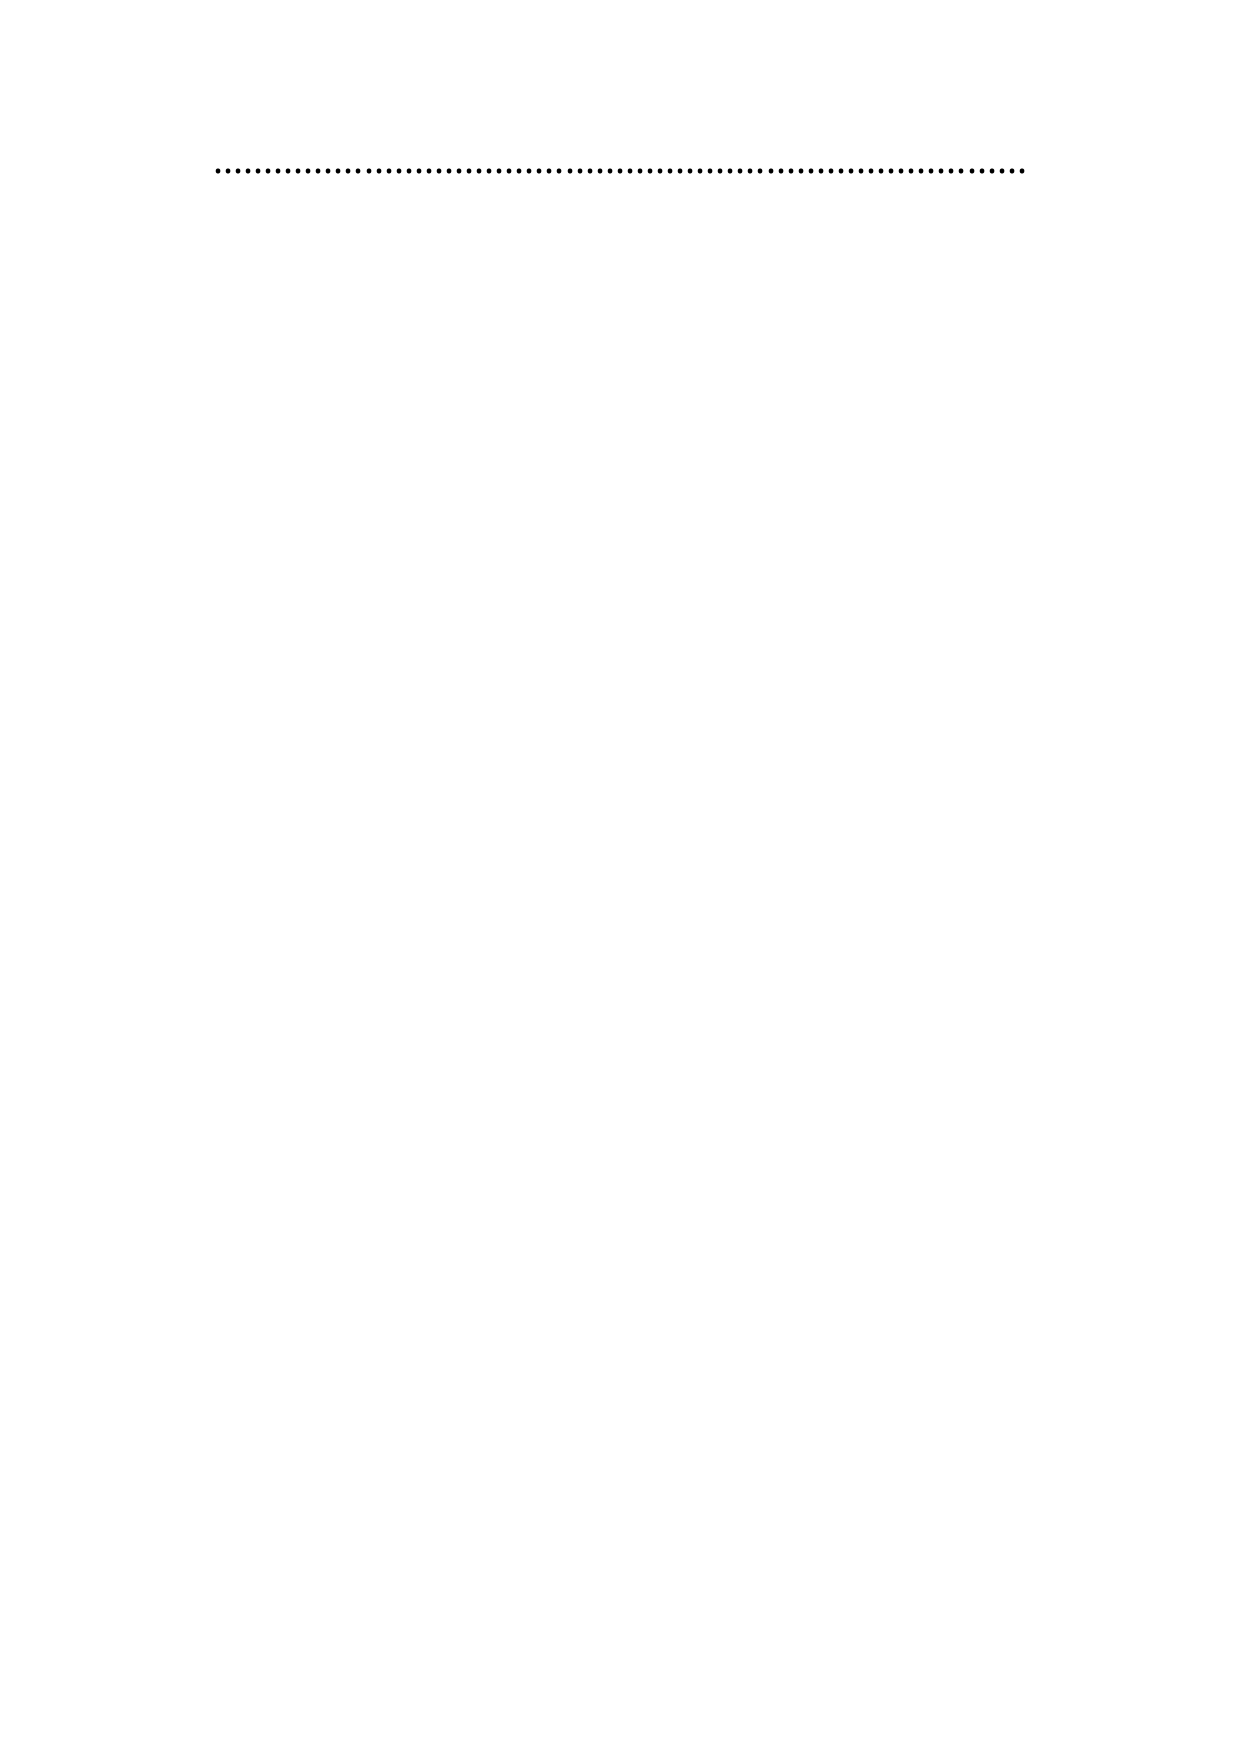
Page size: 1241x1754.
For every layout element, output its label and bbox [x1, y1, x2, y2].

text [150, 133, 1090, 184]
